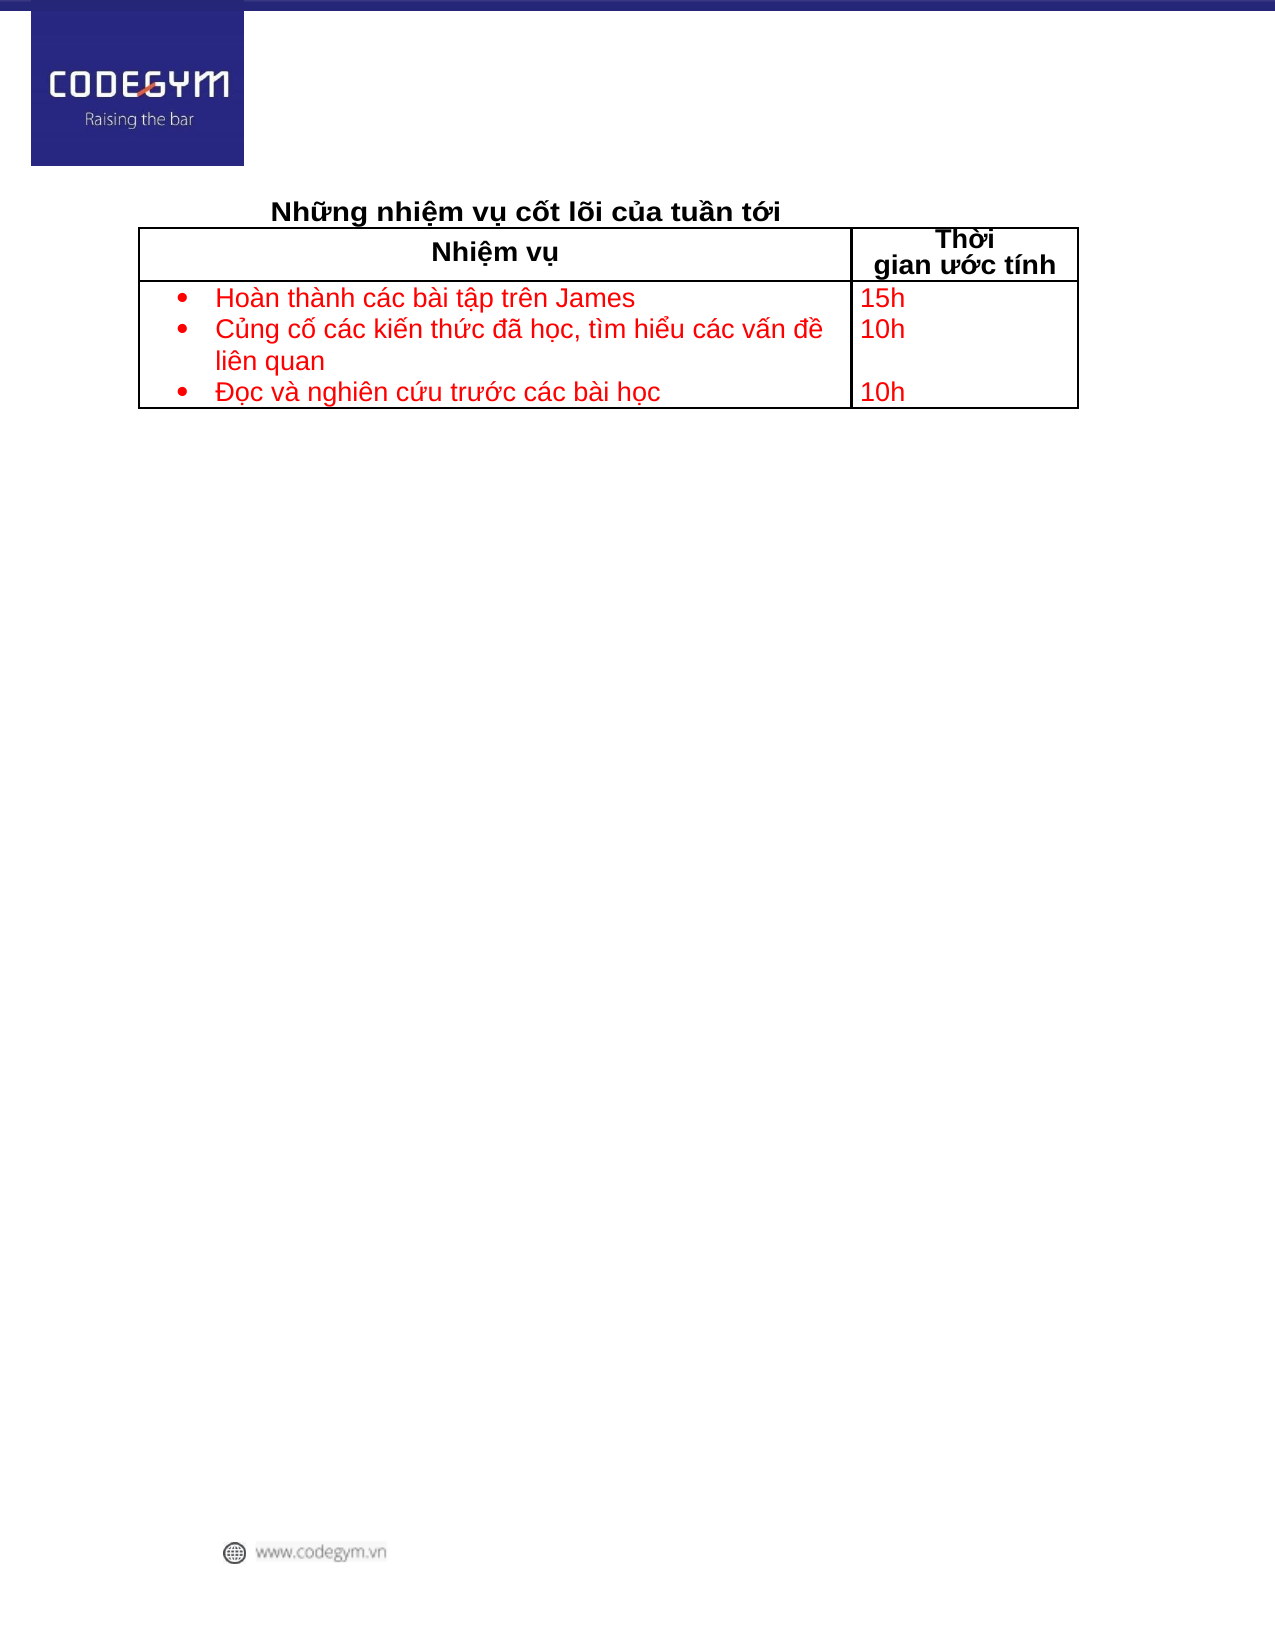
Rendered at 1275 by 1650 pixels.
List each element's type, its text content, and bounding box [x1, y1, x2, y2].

table_header Thời gian ước tính [853, 229, 1077, 280]
picture [0, 0, 1275, 166]
table_cell 15h 10h 10h [853, 282, 1077, 407]
table_cell Hoàn thành các bài tập trên James Củng cố các kiến thức đã học, tìm hiểu các vấn đề liên quan Đọc và nghiên cứu trước các bài học [140, 282, 850, 407]
subtitle Những nhiệm vụ cốt lõi của tuần tới [270, 196, 1131, 227]
table_header Nhiệm vụ [140, 229, 850, 280]
picture [223, 1535, 1246, 1636]
